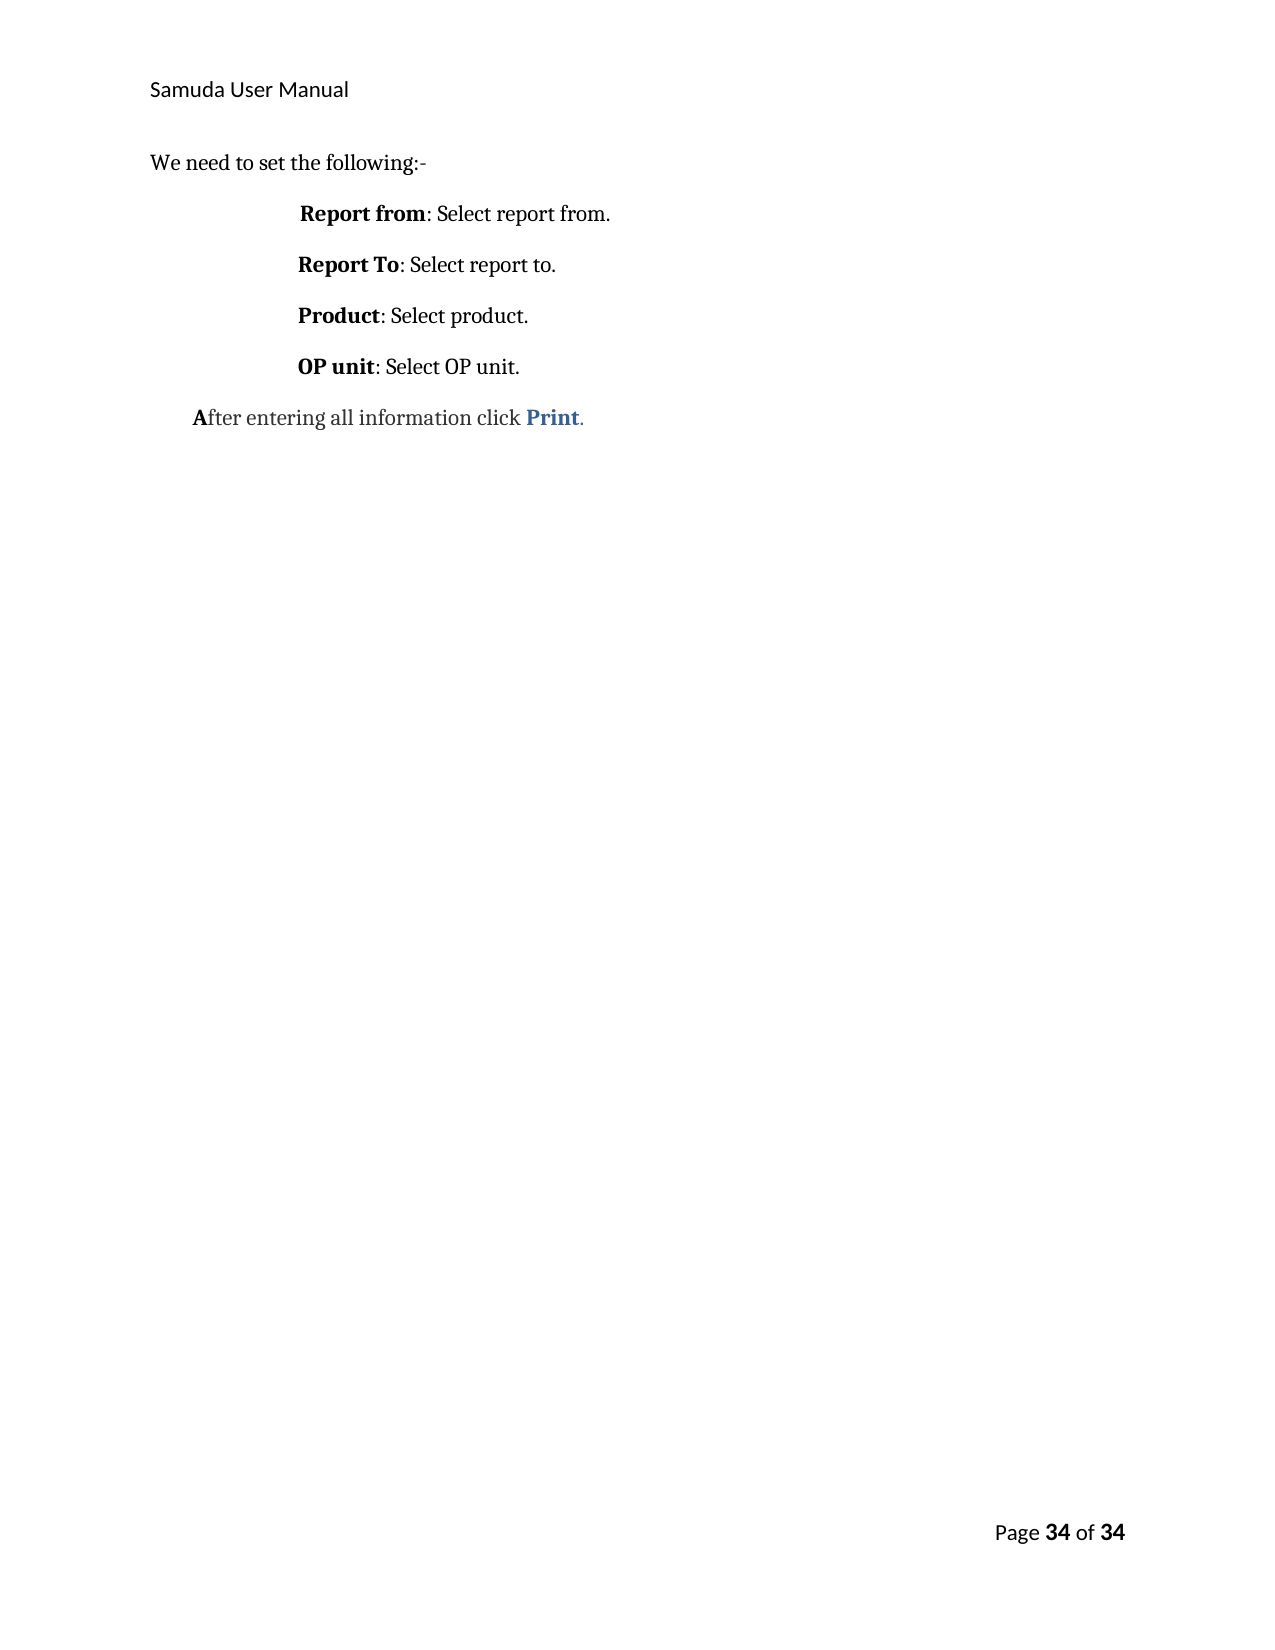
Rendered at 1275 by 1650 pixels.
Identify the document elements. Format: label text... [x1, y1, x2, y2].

text After entering all information click Print. [187, 405, 1125, 432]
text OP unit: Select OP unit. [187, 354, 1125, 381]
text Product: Select product. [187, 303, 1125, 329]
text Report To: Select report to. [187, 252, 1125, 278]
text Report from: Select report from. [187, 201, 1125, 227]
text We need to set the following:- [150, 150, 1125, 176]
